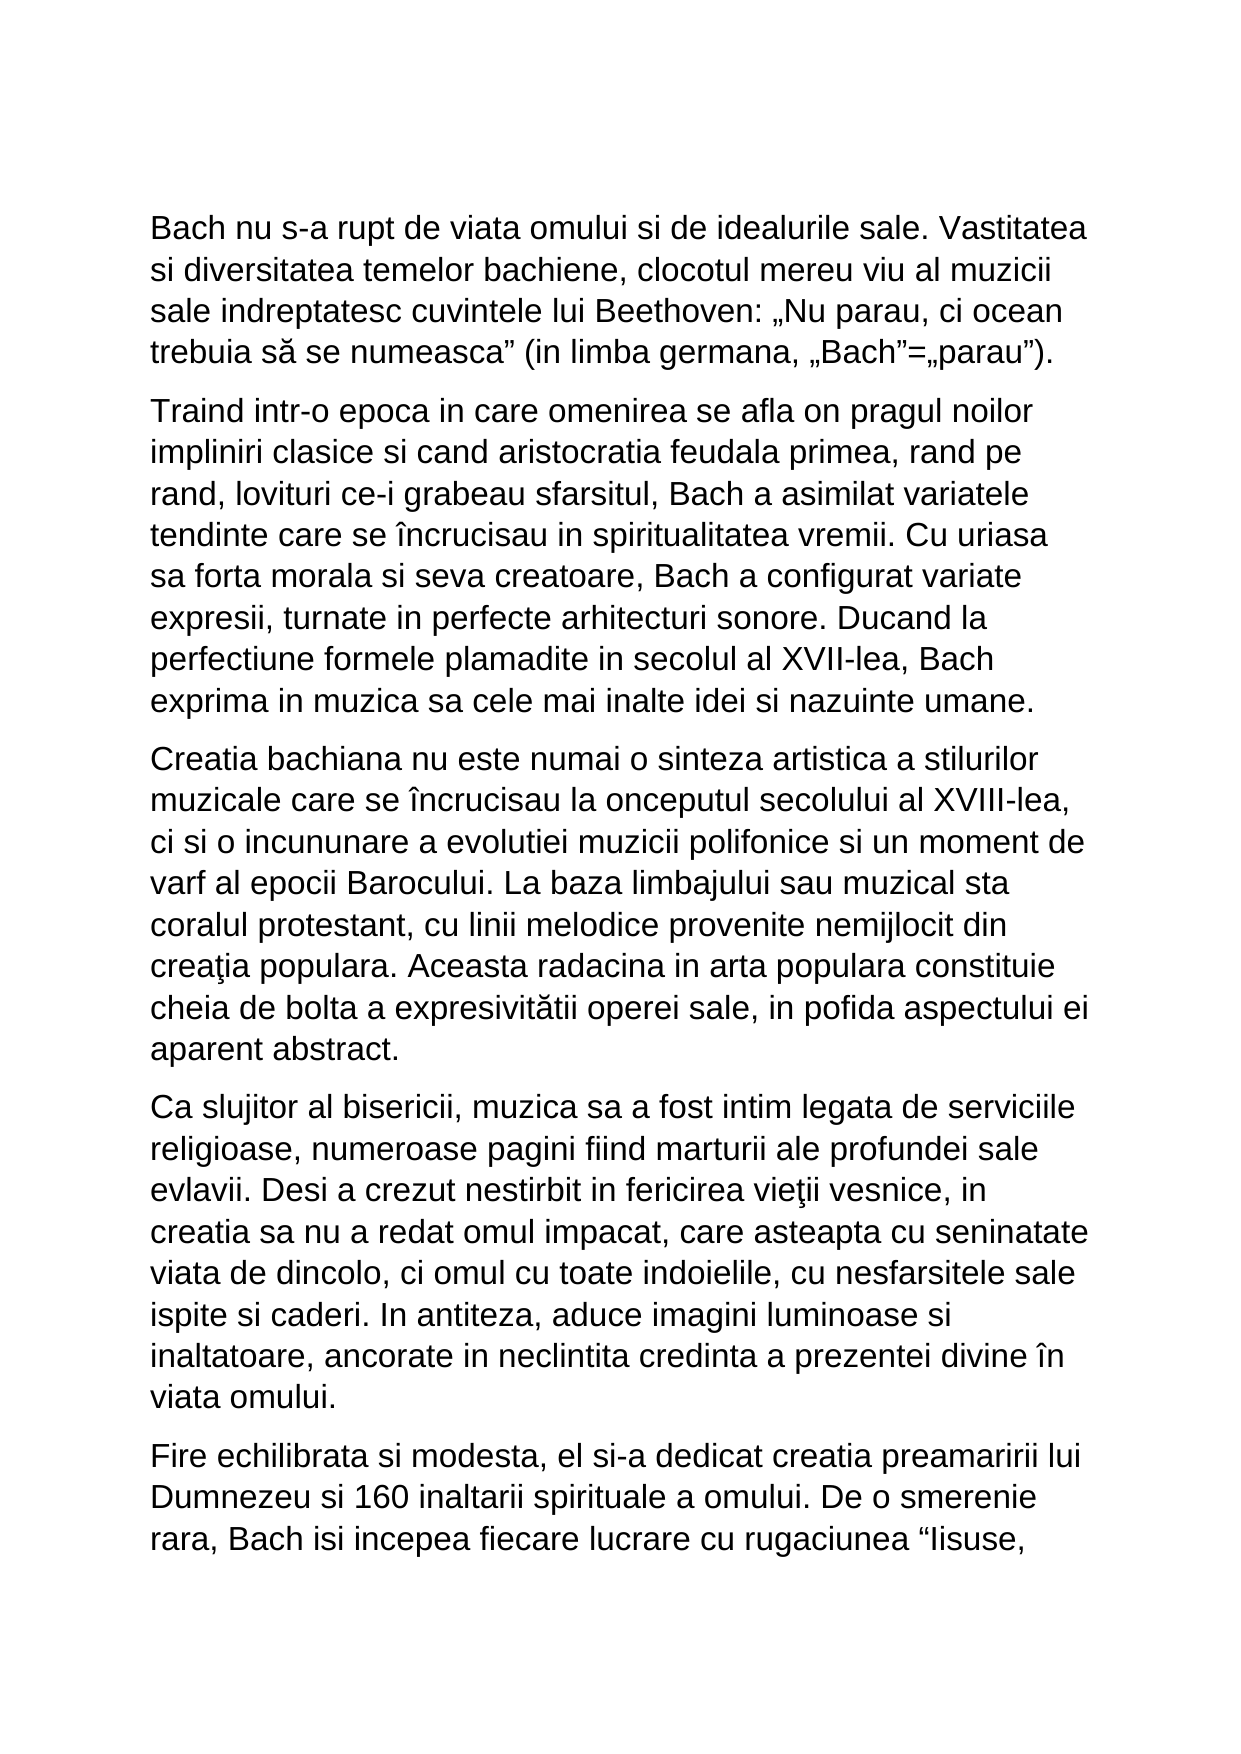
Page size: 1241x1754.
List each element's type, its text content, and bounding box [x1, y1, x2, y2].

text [150, 1436, 1090, 1557]
text Bach nu s-a rupt de viata omului si de idealurile sale. Vastitatea si diversitatea temelor bachiene, clocotul mereu viu al muzicii sale indreptatesc cuvintele lui Beethoven: „Nu parau, ci ocean trebuia să se numeasca” (in limba germana, „Bach”=„parau”). [150, 208, 1090, 371]
text Traind intr-o epoca in care omenirea se afla on pragul noilor impliniri clasice si cand aristocratia feudala primea, rand pe rand, lovituri ce-i grabeau sfarsitul, Bach a asimilat variatele tendinte care se încrucisau in spiritualitatea vremii. Cu uriasa sa forta morala si seva creatoare, Bach a configurat variate expresii, turnate in perfecte arhitecturi sonore. Ducand la perfectiune formele plamadite in secolul al XVII-lea, Bach exprima in muzica sa cele mai inalte idei si nazuinte umane. [150, 391, 1090, 719]
text Creatia bachiana nu este numai o sinteza artistica a stilurilor muzicale care se încrucisau la onceputul secolului al XVIII-lea, ci si o incununare a evolutiei muzicii polifonice si un moment de varf al epocii Barocului. La baza limbajului sau muzical sta coralul protestant, cu linii melodice provenite nemijlocit din creaţia populara. Aceasta radacina in arta populara constituie cheia de bolta a expresivitătii operei sale, in pofida aspectului ei aparent abstract. [150, 739, 1090, 1068]
text Ca slujitor al bisericii, muzica sa a fost intim legata de serviciile religioase, numeroase pagini fiind marturii ale profundei sale evlavii. Desi a crezut nestirbit in fericirea vieţii vesnice, in creatia sa nu a redat omul impacat, care asteapta cu seninatate viata de dincolo, ci omul cu toate indoielile, cu nesfarsitele sale ispite si caderi. In antiteza, aduce imagini luminoase si inaltatoare, ancorate in neclintita credinta a prezentei divine în viata omului. [150, 1087, 1090, 1416]
